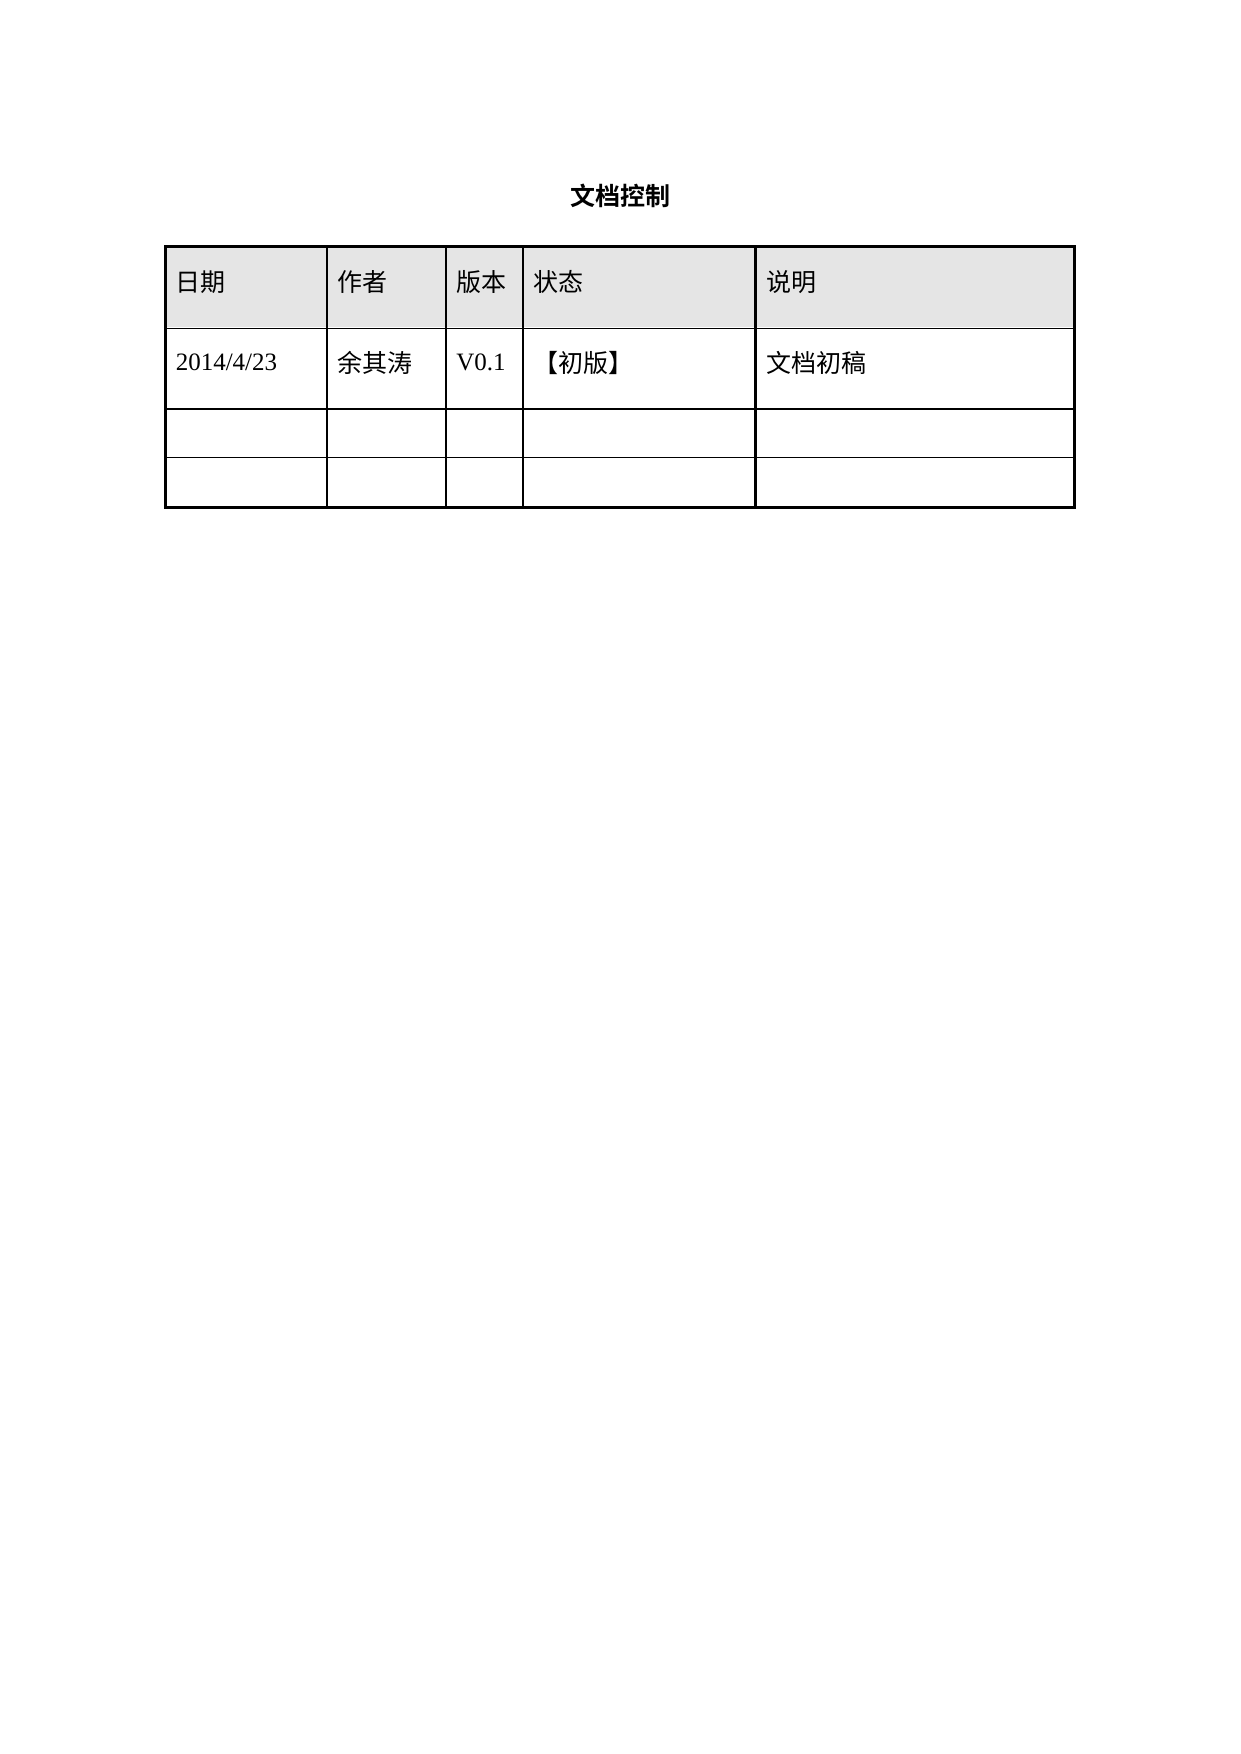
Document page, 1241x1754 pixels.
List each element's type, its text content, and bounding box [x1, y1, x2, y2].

table_cell [757, 458, 1073, 506]
table_header 说明 [757, 248, 1073, 327]
table_header 状态 [524, 248, 754, 327]
table_cell [447, 410, 522, 457]
table_cell 2014/4/23 [167, 329, 326, 408]
text 文档控制 [187, 162, 1053, 227]
table_cell [167, 410, 326, 457]
table_cell [167, 458, 326, 506]
table_cell [524, 458, 754, 506]
table_cell [524, 410, 754, 457]
table_header 作者 [328, 248, 445, 327]
table_cell 【初版】 [524, 329, 754, 408]
table_cell V0.1 [447, 329, 522, 408]
table_cell [328, 410, 445, 457]
table_header 日期 [167, 248, 326, 327]
table_cell 文档初稿 [757, 329, 1073, 408]
table_cell [757, 410, 1073, 457]
table_cell [328, 458, 445, 506]
table_cell 余其涛 [328, 329, 445, 408]
table_cell [447, 458, 522, 506]
table_header 版本 [447, 248, 522, 327]
